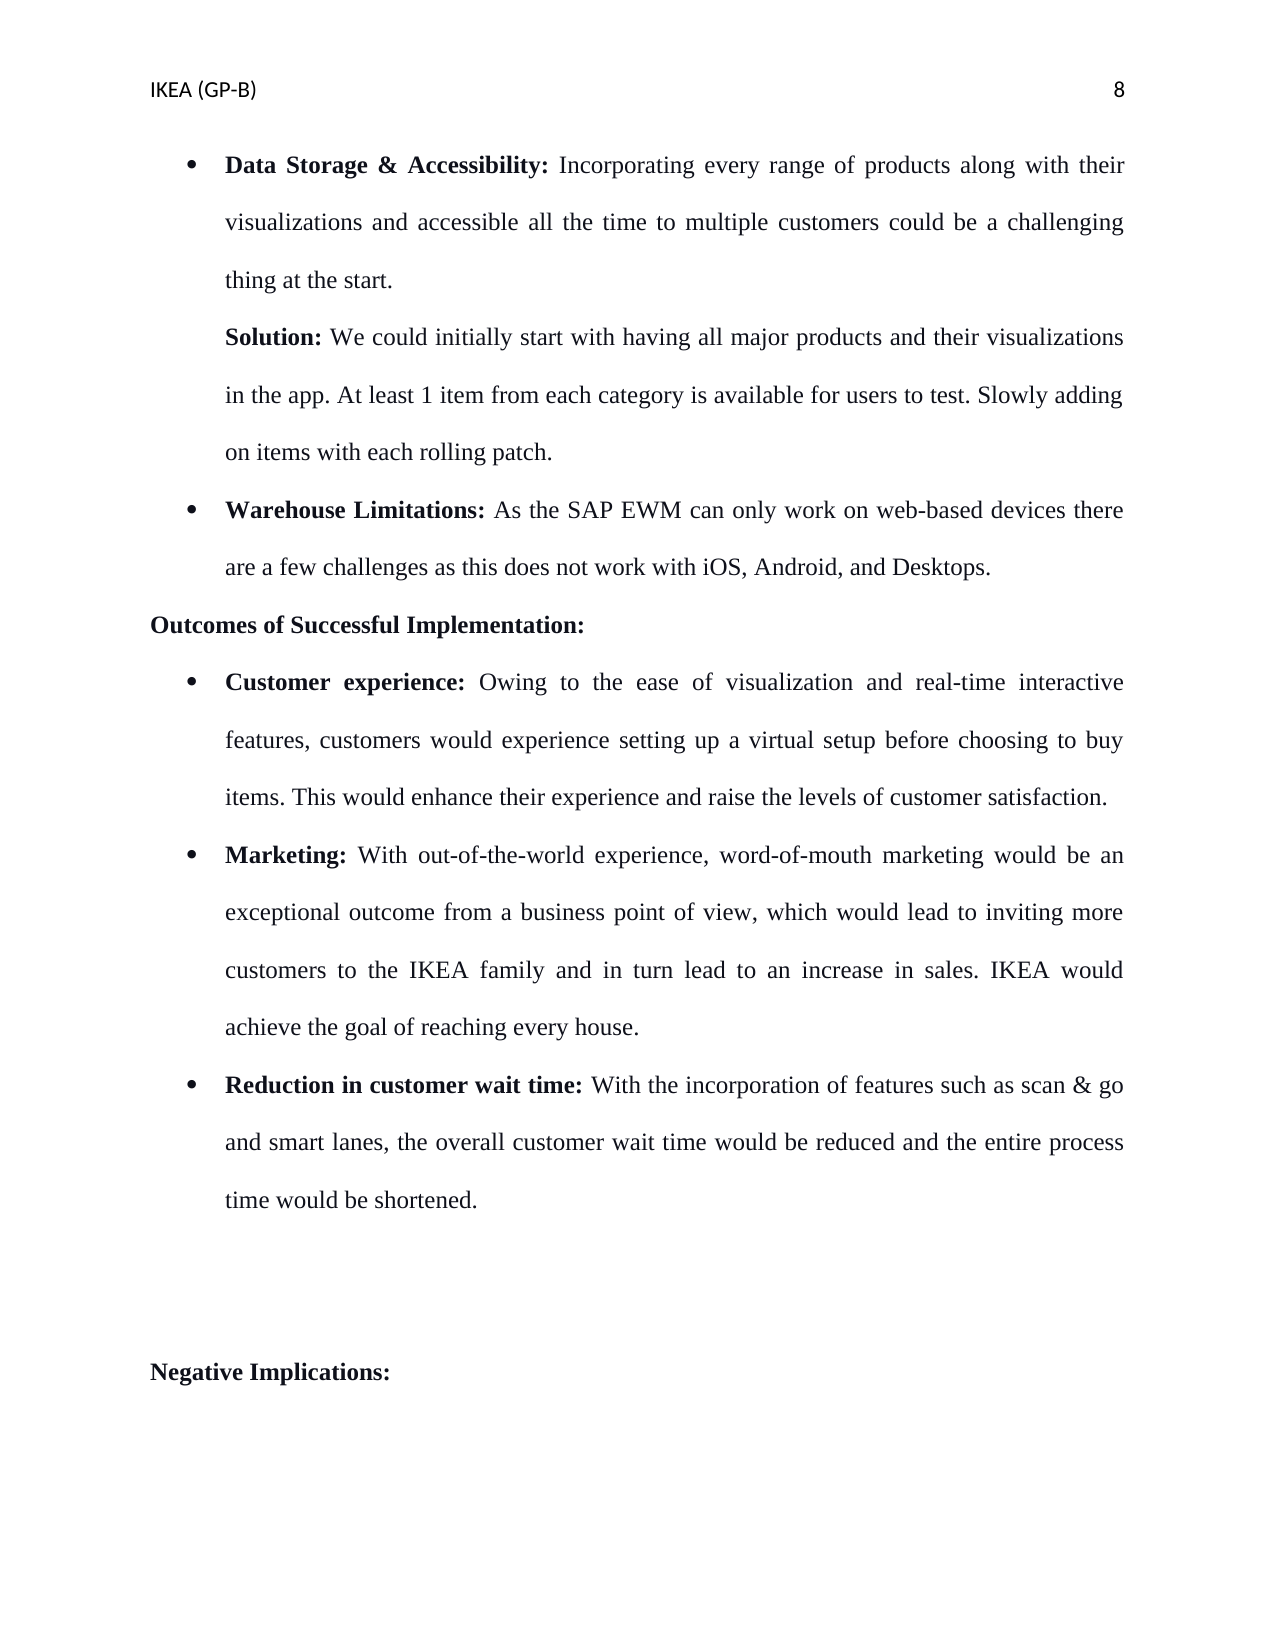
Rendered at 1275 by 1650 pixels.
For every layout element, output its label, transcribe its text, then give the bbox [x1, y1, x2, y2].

text Solution: We could initially start with having all major products and their visualizations in the app. At least 1 item from each category is available for users to test. Slowly adding on items with each rolling patch. [225, 322, 1125, 466]
text Negative Implications: [150, 1357, 1125, 1386]
list Reduction in customer wait time: With the incorporation of features such as scan & go and smart lanes, the overall customer wait time would be reduced and the entire process time would be shortened. [187, 1070, 1125, 1214]
list Customer experience: Owing to the ease of visualization and real-time interactive features, customers would experience setting up a virtual setup before choosing to buy items. This would enhance their experience and raise the levels of customer satisfaction. [187, 667, 1125, 811]
text Outcomes of Successful Implementation: [150, 610, 1125, 639]
list Marketing: With out-of-the-world experience, word-of-mouth marketing would be an exceptional outcome from a business point of view, which would lead to inviting more customers to the IKEA family and in turn lead to an increase in sales. IKEA would achieve the goal of reaching every house. [187, 840, 1125, 1041]
list Warehouse Limitations: As the SAP EWM can only work on web-based devices there are a few challenges as this does not work with iOS, Android, and Desktops. [187, 495, 1125, 581]
list Data Storage & Accessibility: Incorporating every range of products along with their visualizations and accessible all the time to multiple customers could be a challenging thing at the start. [187, 150, 1125, 294]
